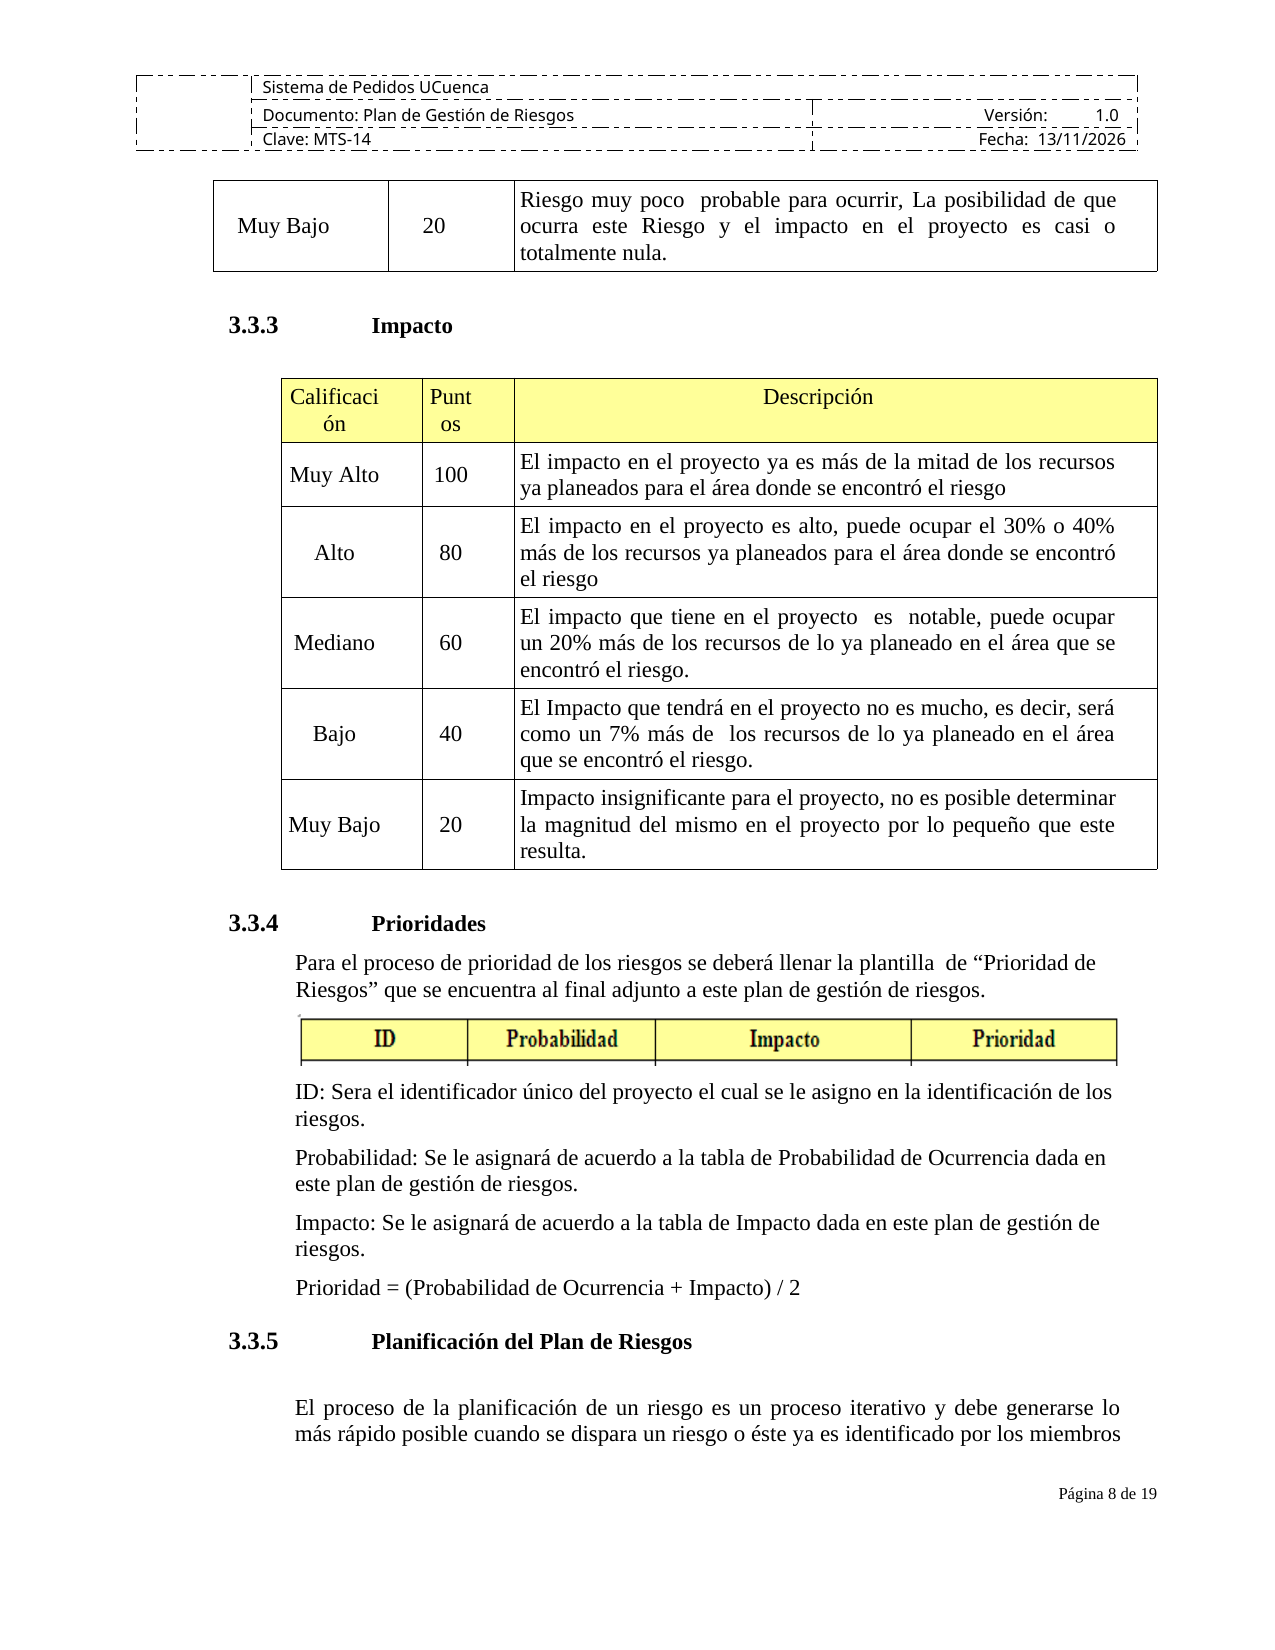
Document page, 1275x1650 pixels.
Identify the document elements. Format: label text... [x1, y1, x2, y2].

table_cell Mediano [282, 598, 422, 688]
table_header Descripción [515, 379, 1157, 442]
table_cell 80 [423, 507, 514, 597]
table_cell 100 [423, 443, 514, 506]
subtitle Prioridades [222, 908, 1122, 937]
text Para el proceso de prioridad de los riesgos se deberá llenar la plantilla de “Prioridad de Riesgos” que se encuentra al final adjunto a este plan de gestión de riesgos. [295, 949, 1122, 1002]
table_cell El impacto en el proyecto ya es más de la mitad de los recursos ya planeados para el área donde se encontró el riesgo [515, 443, 1157, 506]
table_cell El impacto que tiene en el proyecto es notable, puede ocupar un 20% más de los recursos de lo ya planeado en el área que se encontró el riesgo. [515, 598, 1157, 688]
table_header Calificación [282, 379, 422, 442]
table_cell 40 [423, 689, 514, 778]
text Prioridad = (Probabilidad de Ocurrencia + Impacto) / 2 [148, 1274, 1122, 1300]
table_cell Muy Alto [282, 443, 422, 506]
text ID: Sera el identificador único del proyecto el cual se le asigno en la identificación de los riesgos. [295, 1078, 1122, 1131]
text Probabilidad: Se le asignará de acuerdo a la tabla de Probabilidad de Ocurrencia dada en este plan de gestión de riesgos. [295, 1143, 1122, 1196]
table_cell Alto [282, 507, 422, 597]
table_cell Impacto insignificante para el proyecto, no es posible determinar la magnitud del mismo en el proyecto por lo pequeño que este resulta. [515, 780, 1157, 869]
table_cell 20 [389, 181, 514, 271]
table_cell Bajo [282, 689, 422, 778]
table_cell Riesgo muy poco probable para ocurrir, La posibilidad de que ocurra este Riesgo y el impacto en el proyecto es casi o totalmente nula. [515, 181, 1157, 271]
table_cell 20 [423, 780, 514, 869]
picture [297, 1014, 1120, 1066]
subtitle Planificación del Plan de Riesgos [222, 1326, 1122, 1355]
table_header Puntos [423, 379, 514, 442]
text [294, 1394, 1122, 1447]
table_cell Muy Bajo [214, 181, 388, 271]
table_cell 60 [423, 598, 514, 688]
text Impacto: Se le asignará de acuerdo a la tabla de Impacto dada en este plan de gestión de riesgos. [295, 1209, 1122, 1261]
subtitle Impacto [222, 310, 1122, 339]
table_cell Muy Bajo [282, 780, 422, 869]
table_cell El impacto en el proyecto es alto, puede ocupar el 30% o 40% más de los recursos ya planeados para el área donde se encontró el riesgo [515, 507, 1157, 597]
table_cell El Impacto que tendrá en el proyecto no es mucho, es decir, será como un 7% más de los recursos de lo ya planeado en el área que se encontró el riesgo. [515, 689, 1157, 778]
